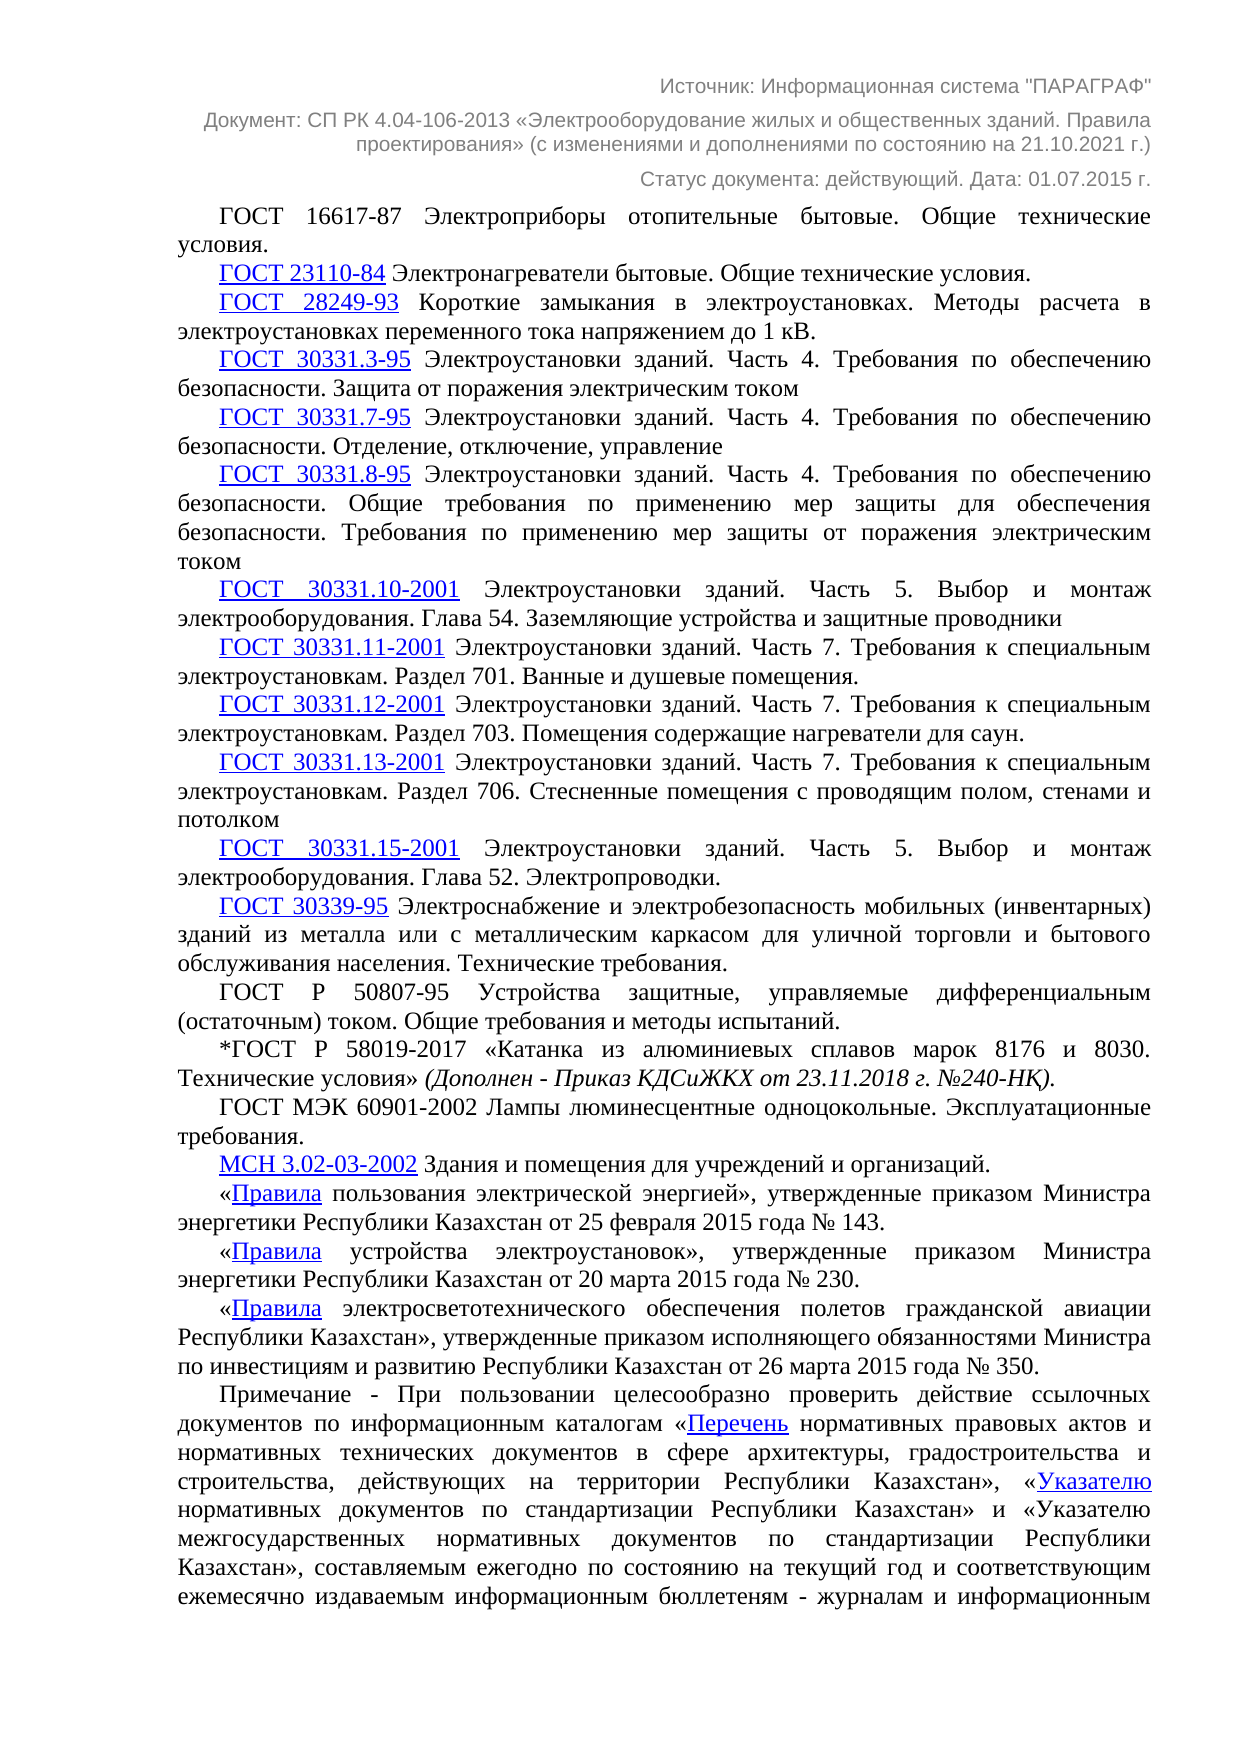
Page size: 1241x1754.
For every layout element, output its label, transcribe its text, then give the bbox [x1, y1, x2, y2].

text «Правила электросветотехнического обеспечения полетов гражданской авиации Республики Казахстан», утвержденные приказом исполняющего обязанностями Министра по инвестициям и развитию Республики Казахстан от 26 марта 2015 года № 350. [177, 1293, 1152, 1379]
text «Правила устройства электроустановок», утвержденные приказом Министра энергетики Республики Казахстан от 20 марта 2015 года № 230. [177, 1236, 1152, 1293]
text ГОСТ 30331.12-2001 Электроустановки зданий. Часть 7. Требования к специальным электроустановкам. Раздел 703. Помещения содержащие нагреватели для саун. [177, 689, 1152, 747]
text ГОСТ 28249-93 Короткие замыкания в электроустановках. Методы расчета в электроустановках переменного тока напряжением до 1 кВ. [177, 287, 1152, 344]
text ГОСТ МЭК 60901-2002 Лампы люминесцентные одноцокольные. Эксплуатационные требования. [177, 1092, 1152, 1149]
text *ГОСТ Р 58019-2017 «Катанка из алюминиевых сплавов марок 8176 и 8030. Технические условия» (Дополнен - Приказ КДСиЖКХ от 23.11.2018 г. №240-НҚ). [177, 1034, 1152, 1092]
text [177, 1379, 1152, 1609]
text ГОСТ 30331.3-95 Электроустановки зданий. Часть 4. Требования по обеспечению безопасности. Защита от поражения электрическим током [177, 344, 1152, 402]
text ГОСТ 30331.8-95 Электроустановки зданий. Часть 4. Требования по обеспечению безопасности. Общие требования по применению мер защиты для обеспечения безопасности. Требования по применению мер защиты от поражения электрическим током [177, 459, 1152, 574]
text ГОСТ 30331.11-2001 Электроустановки зданий. Часть 7. Требования к специальным электроустановкам. Раздел 701. Ванные и душевые помещения. [177, 632, 1152, 689]
text ГОСТ 16617-87 Электроприборы отопительные бытовые. Общие технические условия. [177, 201, 1152, 258]
text ГОСТ 23110-84 Электронагреватели бытовые. Общие технические условия. [177, 258, 1152, 287]
text ГОСТ Р 50807-95 Устройства защитные, управляемые дифференциальным (остаточным) током. Общие требования и методы испытаний. [177, 977, 1152, 1034]
text ГОСТ 30339-95 Электроснабжение и электробезопасность мобильных (инвентарных) зданий из металла или с металлическим каркасом для уличной торговли и бытового обслуживания населения. Технические требования. [177, 891, 1152, 977]
text ГОСТ 30331.13-2001 Электроустановки зданий. Часть 7. Требования к специальным электроустановкам. Раздел 706. Стесненные помещения с проводящим полом, стенами и потолком [177, 747, 1152, 833]
text ГОСТ 30331.10-2001 Электроустановки зданий. Часть 5. Выбор и монтаж электрооборудования. Глава 54. Заземляющие устройства и защитные проводники [177, 574, 1152, 632]
text ГОСТ 30331.7-95 Электроустановки зданий. Часть 4. Требования по обеспечению безопасности. Отделение, отключение, управление [177, 402, 1152, 459]
text ГОСТ 30331.15-2001 Электроустановки зданий. Часть 5. Выбор и монтаж электрооборудования. Глава 52. Электропроводки. [177, 833, 1152, 891]
text МСН 3.02-03-2002 Здания и помещения для учреждений и организаций. [177, 1149, 1152, 1178]
text «Правила пользования электрической энергией», утвержденные приказом Министра энергетики Республики Казахстан от 25 февраля 2015 года № 143. [177, 1178, 1152, 1236]
